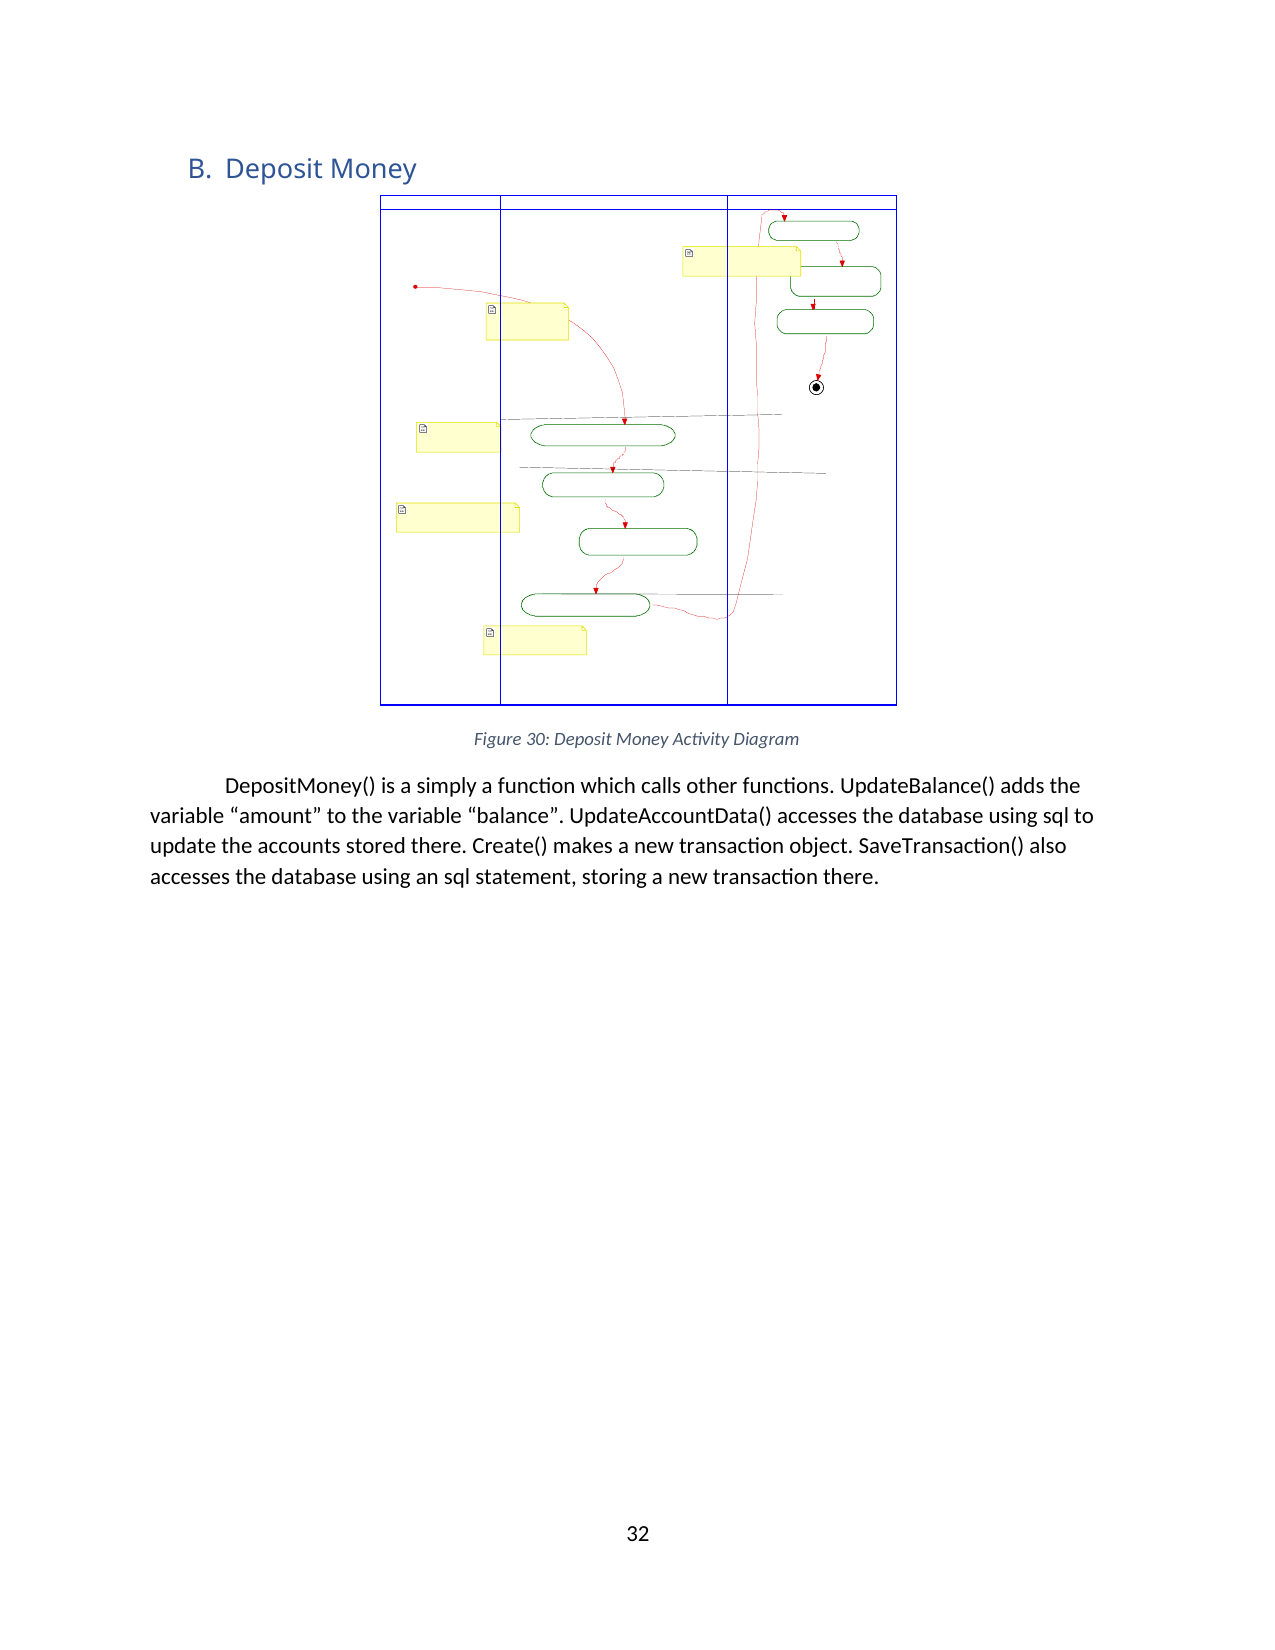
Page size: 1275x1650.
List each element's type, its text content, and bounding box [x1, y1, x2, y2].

text DepositMoney() is a simply a function which calls other functions. UpdateBalance() adds the variable “amount” to the variable “balance”. UpdateAccountData() accesses the database using sql to update the accounts stored there. Create() makes a new transaction object. SaveTransaction() also accesses the database using an sql statement, storing a new transaction there. [150, 771, 1125, 890]
subtitle Deposit Money [187, 150, 1125, 187]
text Figure 30: Deposit Money Activity Diagram [150, 727, 1125, 750]
